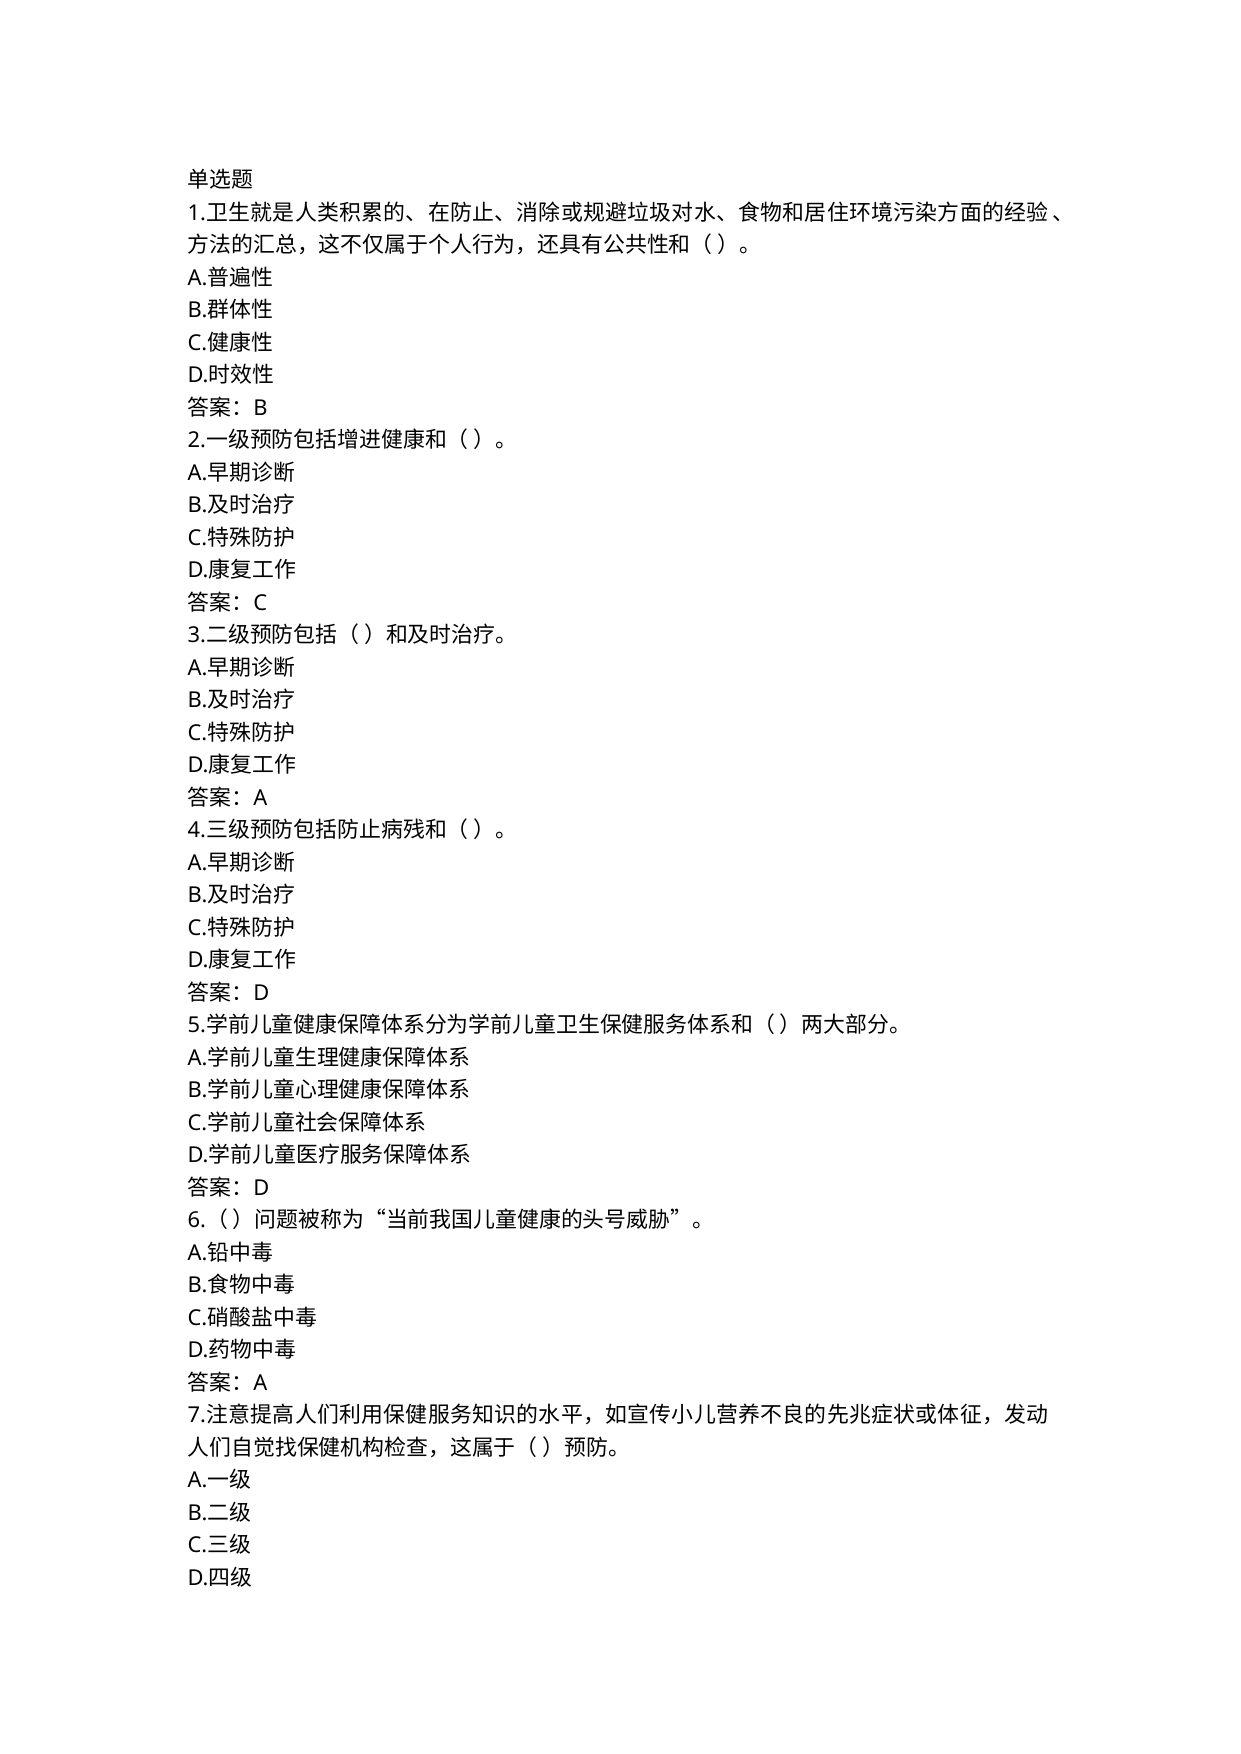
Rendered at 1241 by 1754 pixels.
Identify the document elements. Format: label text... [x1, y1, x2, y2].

text B.及时治疗 [187, 877, 1053, 909]
text D.四级 [187, 1559, 1053, 1592]
text 答案：A [187, 779, 1053, 812]
text 6.（ ）问题被称为“当前我国儿童健康的头号威胁”。 [187, 1202, 1053, 1234]
text C.三级 [187, 1527, 1053, 1559]
text B.学前儿童心理健康保障体系 [187, 1072, 1053, 1104]
text D.学前儿童医疗服务保障体系 [187, 1137, 1053, 1169]
text B.及时治疗 [187, 487, 1053, 519]
text A.普遍性 [187, 259, 1053, 292]
text 答案：D [187, 1169, 1053, 1202]
text B.及时治疗 [187, 682, 1053, 714]
text 5.学前儿童健康保障体系分为学前儿童卫生保健服务体系和（ ）两大部分。 [187, 1007, 1053, 1039]
text A.铅中毒 [187, 1234, 1053, 1267]
text D.康复工作 [187, 552, 1053, 584]
text C.学前儿童社会保障体系 [187, 1104, 1053, 1137]
text D.康复工作 [187, 942, 1053, 974]
text A.早期诊断 [187, 454, 1053, 487]
text 3.二级预防包括（ ）和及时治疗。 [187, 617, 1053, 649]
text A.早期诊断 [187, 649, 1053, 682]
text C.健康性 [187, 324, 1053, 357]
text 4.三级预防包括防止病残和（ ）。 [187, 812, 1053, 844]
text C.特殊防护 [187, 519, 1053, 552]
text C.特殊防护 [187, 909, 1053, 942]
text 单选题 [187, 162, 1053, 194]
text C.特殊防护 [187, 714, 1053, 747]
text A.学前儿童生理健康保障体系 [187, 1039, 1053, 1072]
text D.康复工作 [187, 747, 1053, 779]
text 1.卫生就是人类积累的、在防止、消除或规避垃圾对水、食物和居住环境污染方面的经验、方法的汇总，这不仅属于个人行为，还具有公共性和（ ）。 [187, 194, 1053, 259]
text A.早期诊断 [187, 844, 1053, 877]
text B.食物中毒 [187, 1267, 1053, 1299]
text 答案：B [187, 389, 1053, 422]
text B.二级 [187, 1494, 1053, 1527]
text C.硝酸盐中毒 [187, 1299, 1053, 1332]
text A.一级 [187, 1462, 1053, 1494]
text 2.一级预防包括增进健康和（ ）。 [187, 422, 1053, 454]
text B.群体性 [187, 292, 1053, 324]
text D.时效性 [187, 357, 1053, 389]
text 7.注意提高人们利用保健服务知识的水平，如宣传小儿营养不良的先兆症状或体征，发动人们自觉找保健机构检查，这属于（ ）预防。 [187, 1397, 1053, 1462]
text 答案：C [187, 584, 1053, 617]
text 答案：A [187, 1364, 1053, 1397]
text D.药物中毒 [187, 1332, 1053, 1364]
text 答案：D [187, 974, 1053, 1007]
